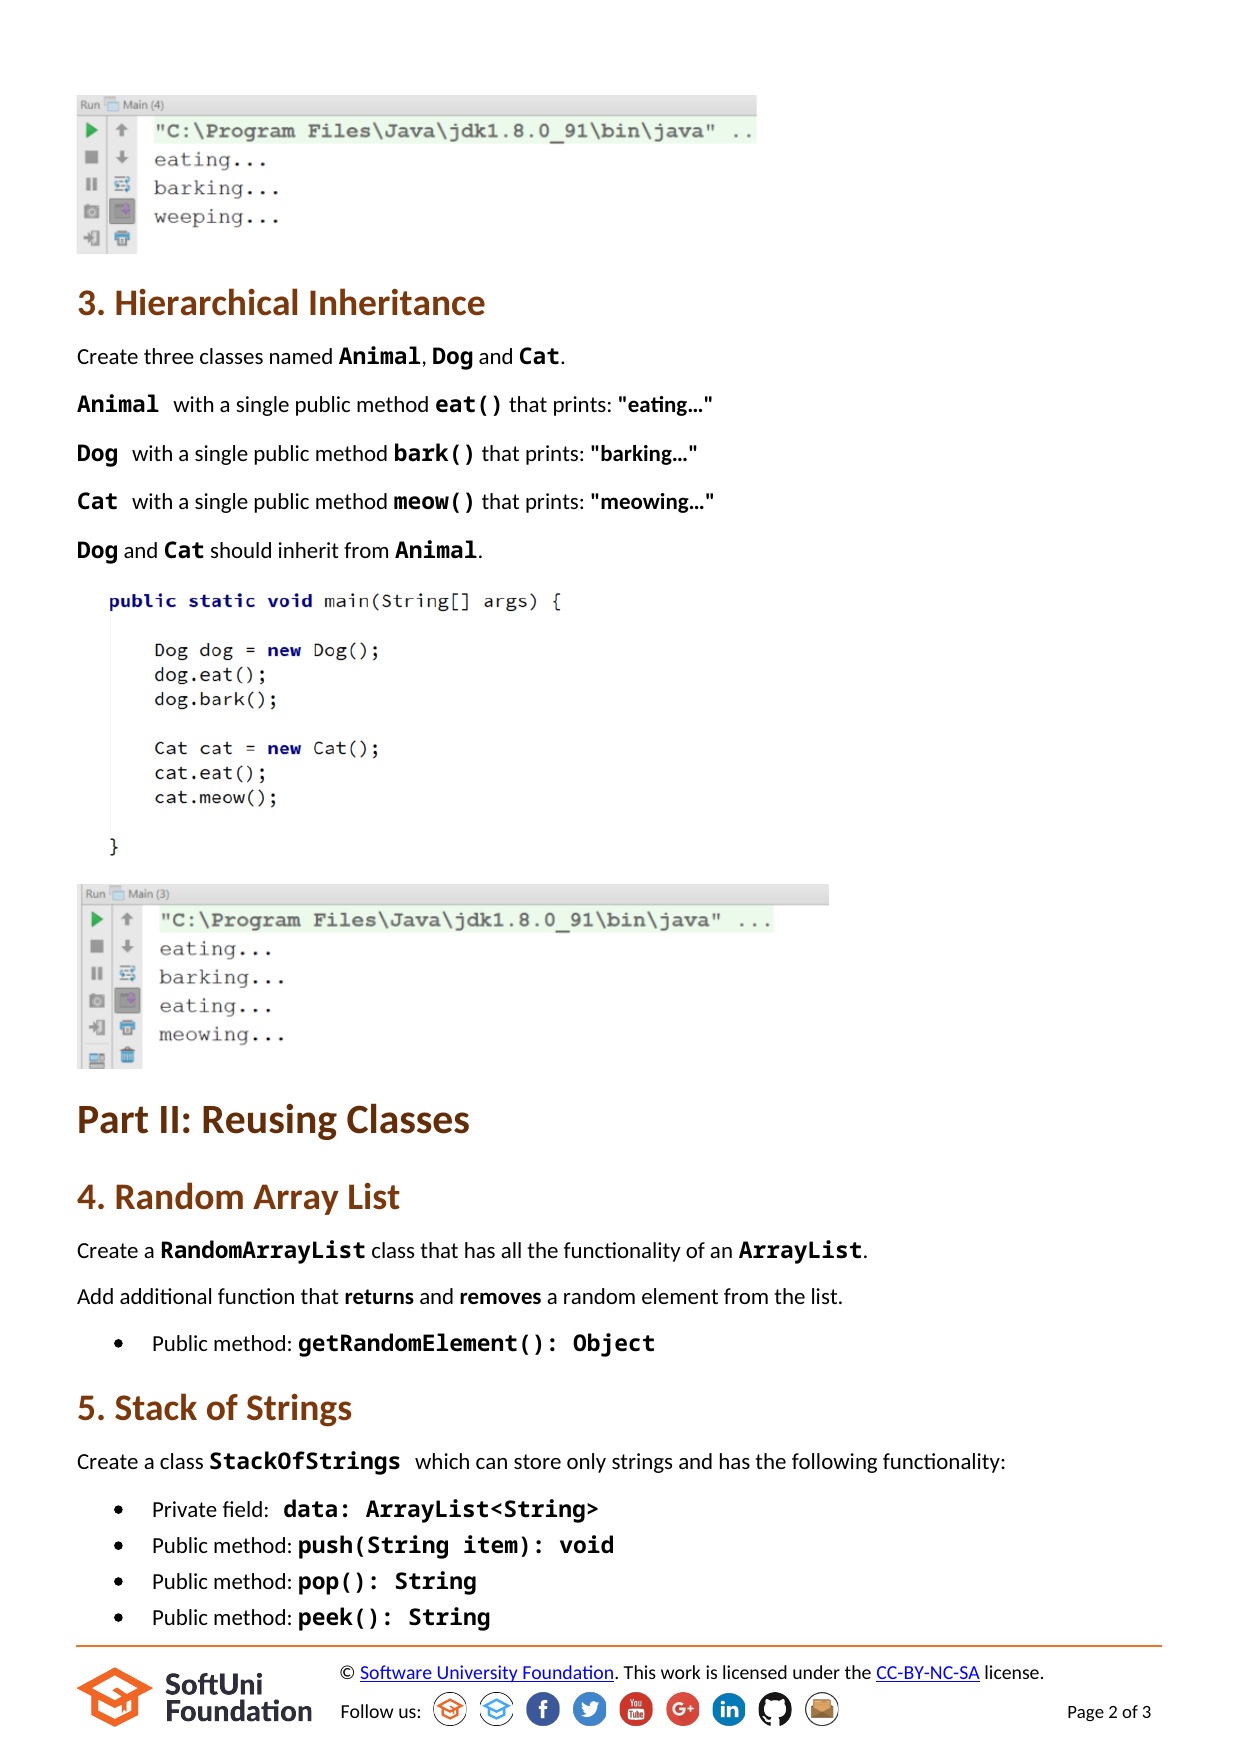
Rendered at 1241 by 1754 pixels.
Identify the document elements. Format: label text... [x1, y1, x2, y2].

text Dog with a single public method bark() that prints: "barking…" [77, 437, 1163, 468]
text Add additional function that returns and removes a random element from the list. [77, 1282, 1163, 1310]
picture [76, 1667, 312, 1727]
picture [433, 1692, 467, 1726]
list Public method: getRandomElement(): Object [114, 1327, 1163, 1358]
list Private field: data: ArrayList<String> [114, 1493, 1163, 1524]
picture [666, 1692, 700, 1726]
picture [805, 1692, 839, 1726]
picture [76, 95, 757, 254]
picture [736, 1693, 746, 1703]
picture [712, 1716, 722, 1726]
picture [758, 1692, 792, 1726]
text Cat with a single public method meow() that prints: "meowing…" [77, 485, 1163, 517]
picture [76, 582, 829, 868]
text Animal with a single public method eat() that prints: "eating…" [77, 388, 1163, 420]
list Public method: peek(): String [114, 1601, 1163, 1632]
picture [712, 1693, 722, 1703]
picture [76, 884, 829, 1069]
text Create a class StackOfStrings which can store only strings and has the following functionality: [77, 1445, 1163, 1476]
picture [480, 1692, 513, 1726]
subtitle Hierarchical Inheritance [77, 279, 1163, 325]
list Public method: pop(): String [114, 1565, 1163, 1596]
text Create a RandomArrayList class that has all the functionality of an ArrayList. [77, 1234, 1163, 1265]
picture [619, 1692, 653, 1726]
subtitle Random Array List [77, 1173, 1163, 1219]
list Public method: push(String item): void [114, 1529, 1163, 1560]
text Create three classes named Animal, Dog and Cat. [77, 340, 1163, 371]
subtitle Stack of Strings [77, 1384, 1163, 1429]
text Dog and Cat should inherit from Animal. [77, 534, 1163, 565]
subtitle Part II: Reusing Classes [77, 1093, 1163, 1144]
picture [727, 1707, 738, 1717]
picture [526, 1692, 560, 1726]
picture [573, 1692, 607, 1726]
picture [736, 1716, 746, 1726]
